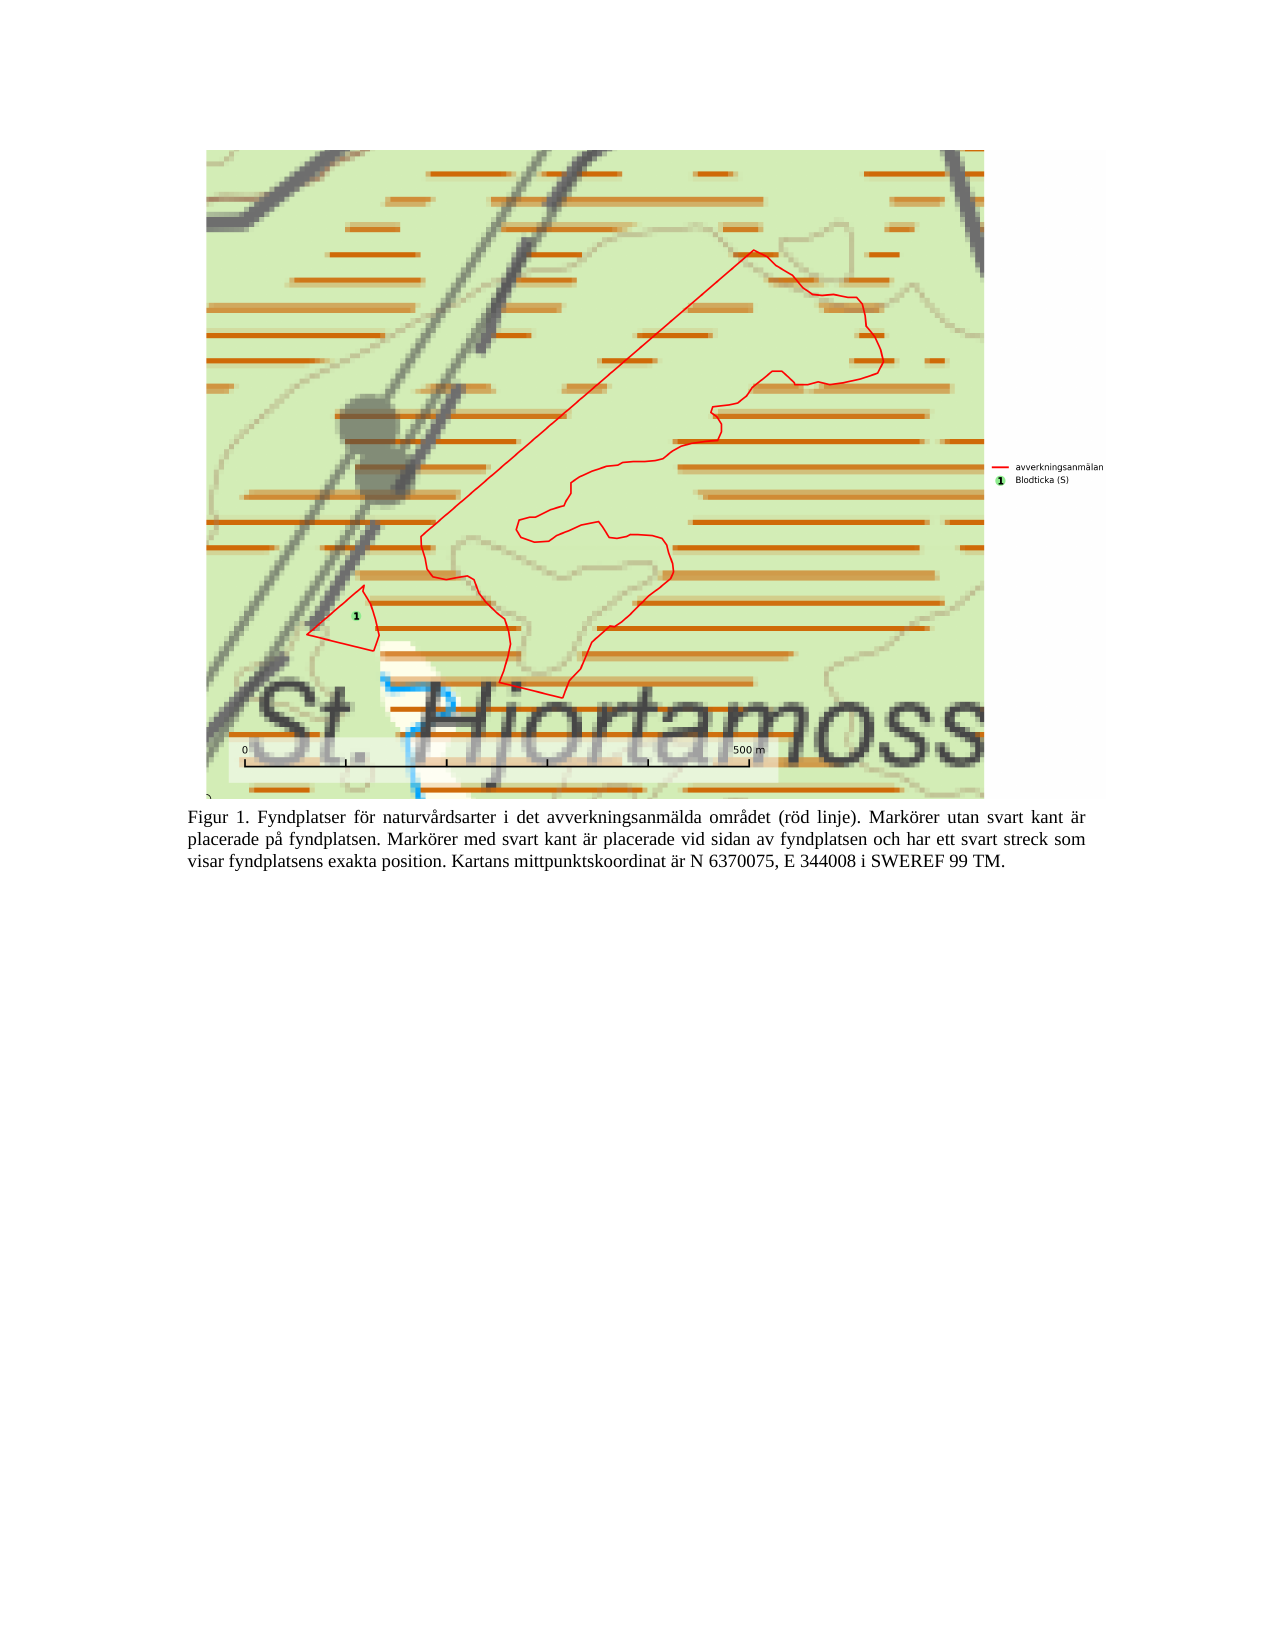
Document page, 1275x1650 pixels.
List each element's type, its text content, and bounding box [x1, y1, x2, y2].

text Figur 1. Fyndplatser för naturvårdsarter i det avverkningsanmälda området (röd linje). Markörer utan svart kant är placerade på fyndplatsen. Markörer med svart kant är placerade vid sidan av fyndplatsen och har ett svart streck som visar fyndplatsens exakta position. Kartans mittpunktskoordinat är N 6370075, E 344008 i SWEREF 99 TM. [187, 806, 1087, 871]
picture [206, 150, 1107, 799]
